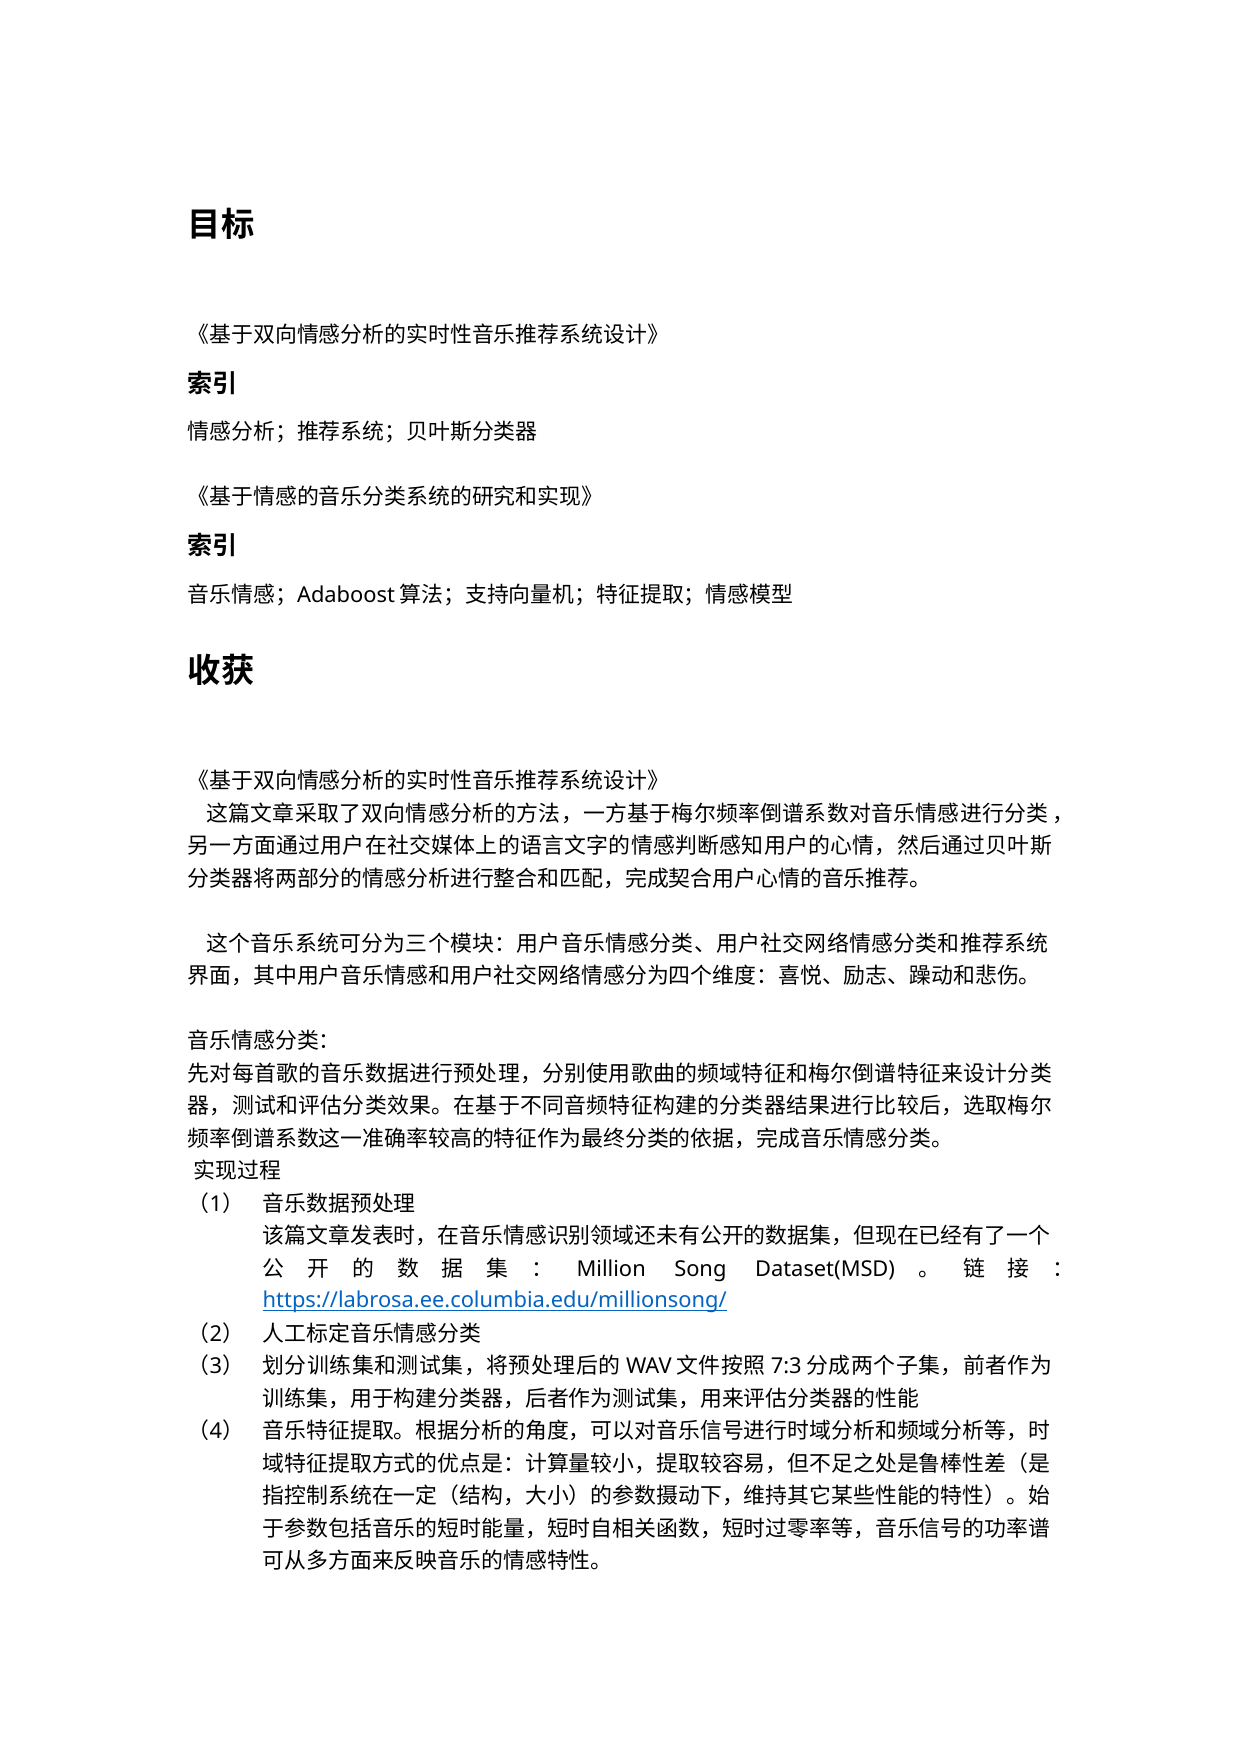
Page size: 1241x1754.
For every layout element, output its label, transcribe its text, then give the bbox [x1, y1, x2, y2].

text 音乐情感分类： [187, 1023, 1053, 1056]
subtitle 目标 [187, 189, 1053, 254]
list 划分训练集和测试集，将预处理后的WAV文件按照7:3分成两个子集，前者作为训练集，用于构建分类器，后者作为测试集，用来评估分类器的性能 [187, 1348, 1053, 1413]
text 这篇文章采取了双向情感分析的方法，一方基于梅尔频率倒谱系数对音乐情感进行分类，另一方面通过用户在社交媒体上的语言文字的情感判断感知用户的心情，然后通过贝叶斯分类器将两部分的情感分析进行整合和匹配，完成契合用户心情的音乐推荐。 [187, 796, 1053, 893]
subtitle 收获 [187, 636, 1053, 701]
text 实现过程 [187, 1153, 1053, 1186]
text 先对每首歌的音乐数据进行预处理，分别使用歌曲的频域特征和梅尔倒谱特征来设计分类器，测试和评估分类效果。在基于不同音频特征构建的分类器结果进行比较后，选取梅尔频率倒谱系数这一准确率较高的特征作为最终分类的依据，完成音乐情感分类。 [187, 1056, 1053, 1153]
list 人工标定音乐情感分类 [187, 1316, 1053, 1348]
text 音乐情感；Adaboost算法；支持向量机；特征提取；情感模型 [187, 576, 1053, 609]
list 该篇文章发表时，在音乐情感识别领域还未有公开的数据集，但现在已经有了一个公开的数据集：Million Song Dataset(MSD)。链接：https://labrosa.ee.columbia.edu/millionsong/ [262, 1218, 1053, 1316]
text 这个音乐系统可分为三个模块：用户音乐情感分类、用户社交网络情感分类和推荐系统界面，其中用户音乐情感和用户社交网络情感分为四个维度：喜悦、励志、躁动和悲伤。 [187, 926, 1053, 991]
text 《基于双向情感分析的实时性音乐推荐系统设计》 [187, 316, 1053, 349]
text 《基于双向情感分析的实时性音乐推荐系统设计》 [187, 763, 1053, 796]
text 索引 [187, 511, 1053, 576]
list 音乐数据预处理 [187, 1186, 1053, 1218]
text 索引 [187, 349, 1053, 414]
list 音乐特征提取。根据分析的角度，可以对音乐信号进行时域分析和频域分析等，时域特征提取方式的优点是：计算量较小，提取较容易，但不足之处是鲁棒性差（是指控制系统在一定（结构，大小）的参数摄动下，维持其它某些性能的特性）。始于参数包括音乐的短时能量，短时自相关函数，短时过零率等，音乐信号的功率谱可从多方面来反映音乐的情感特性。 [187, 1413, 1053, 1576]
text 情感分析；推荐系统；贝叶斯分类器 [187, 414, 1053, 446]
text 《基于情感的音乐分类系统的研究和实现》 [187, 479, 1053, 511]
